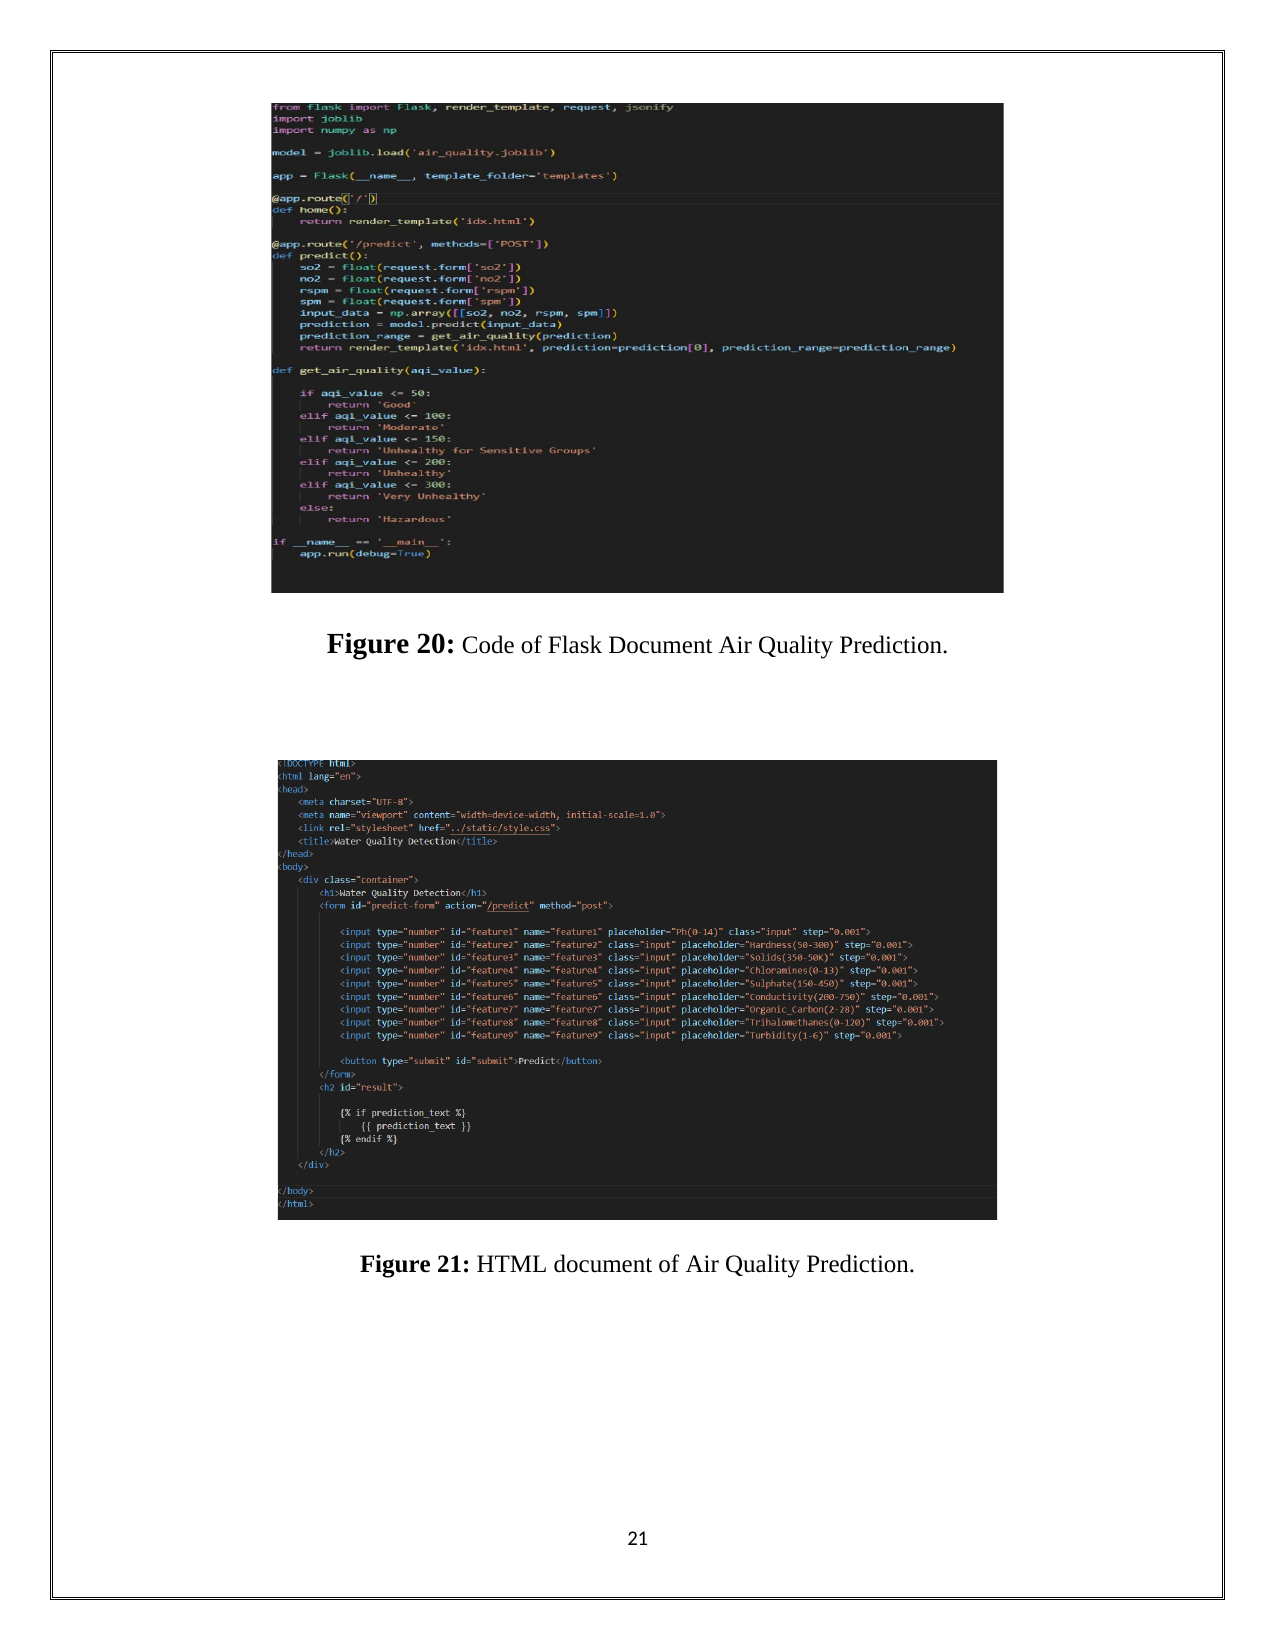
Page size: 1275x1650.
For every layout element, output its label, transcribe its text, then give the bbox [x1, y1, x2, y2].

text Figure 21: HTML document of Air Quality Prediction. [150, 1249, 1125, 1277]
picture [271, 103, 1004, 593]
picture [277, 760, 998, 1220]
text Figure 20: Code of Flask Document Air Quality Prediction. [150, 626, 1125, 660]
